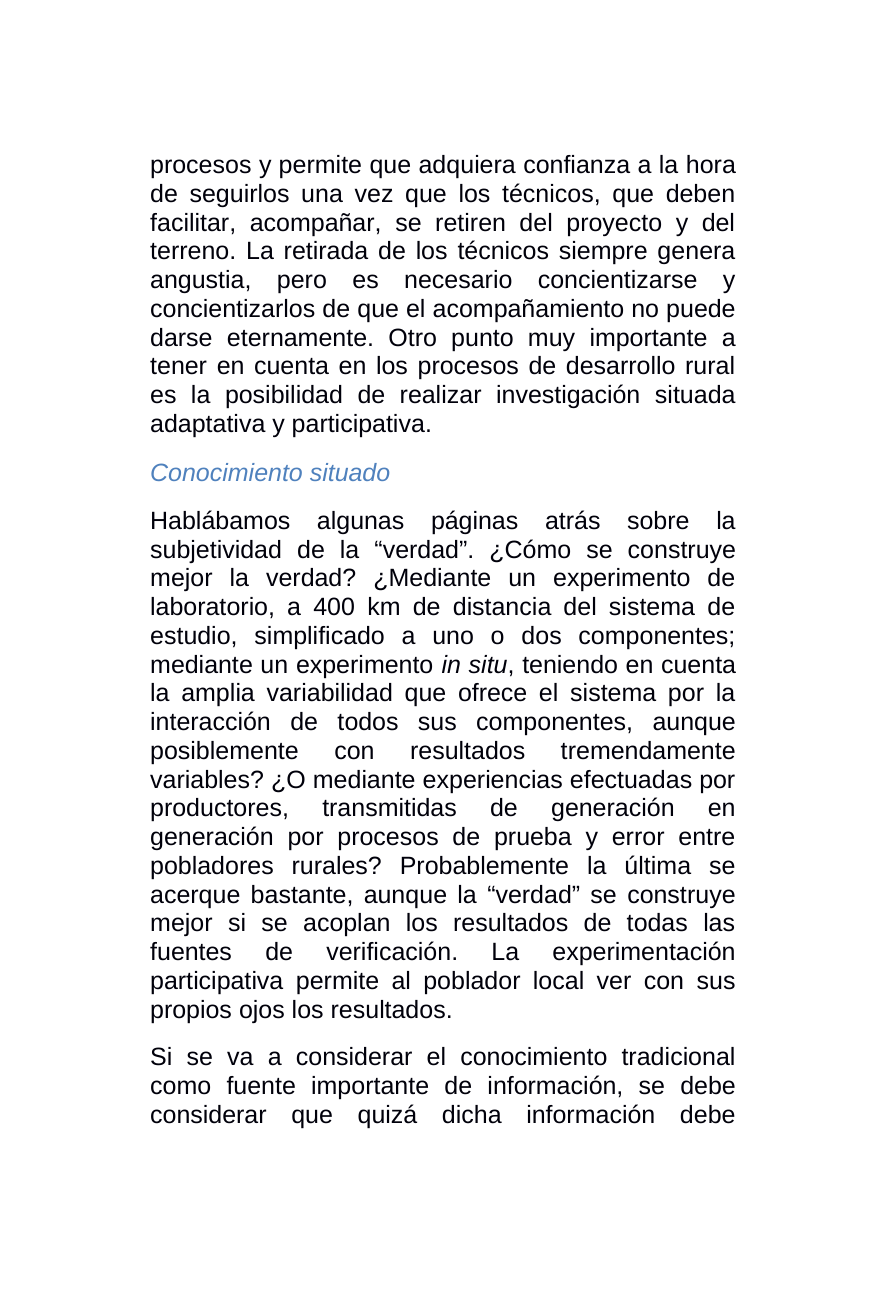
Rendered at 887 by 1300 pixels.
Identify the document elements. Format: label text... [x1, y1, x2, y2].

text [150, 1042, 736, 1128]
subtitle Conocimiento situado [150, 458, 736, 487]
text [150, 150, 736, 437]
text Hablábamos algunas páginas atrás sobre la subjetividad de la “verdad”. ¿Cómo se construye mejor la verdad? ¿Mediante un experimento de laboratorio, a 400 km de distancia del sistema de estudio, simplificado a uno o dos componentes; mediante un experimento in situ, teniendo en cuenta la amplia variabilidad que ofrece el sistema por la interacción de todos sus componentes, aunque posiblemente con resultados tremendamente variables? ¿O mediante experiencias efectuadas por productores, transmitidas de generación en generación por procesos de prueba y error entre pobladores rurales? Probablemente la última se acerque bastante, aunque la “verdad” se construye mejor si se acoplan los resultados de todas las fuentes de verificación. La experimentación participativa permite al poblador local ver con sus propios ojos los resultados. [150, 506, 736, 1023]
